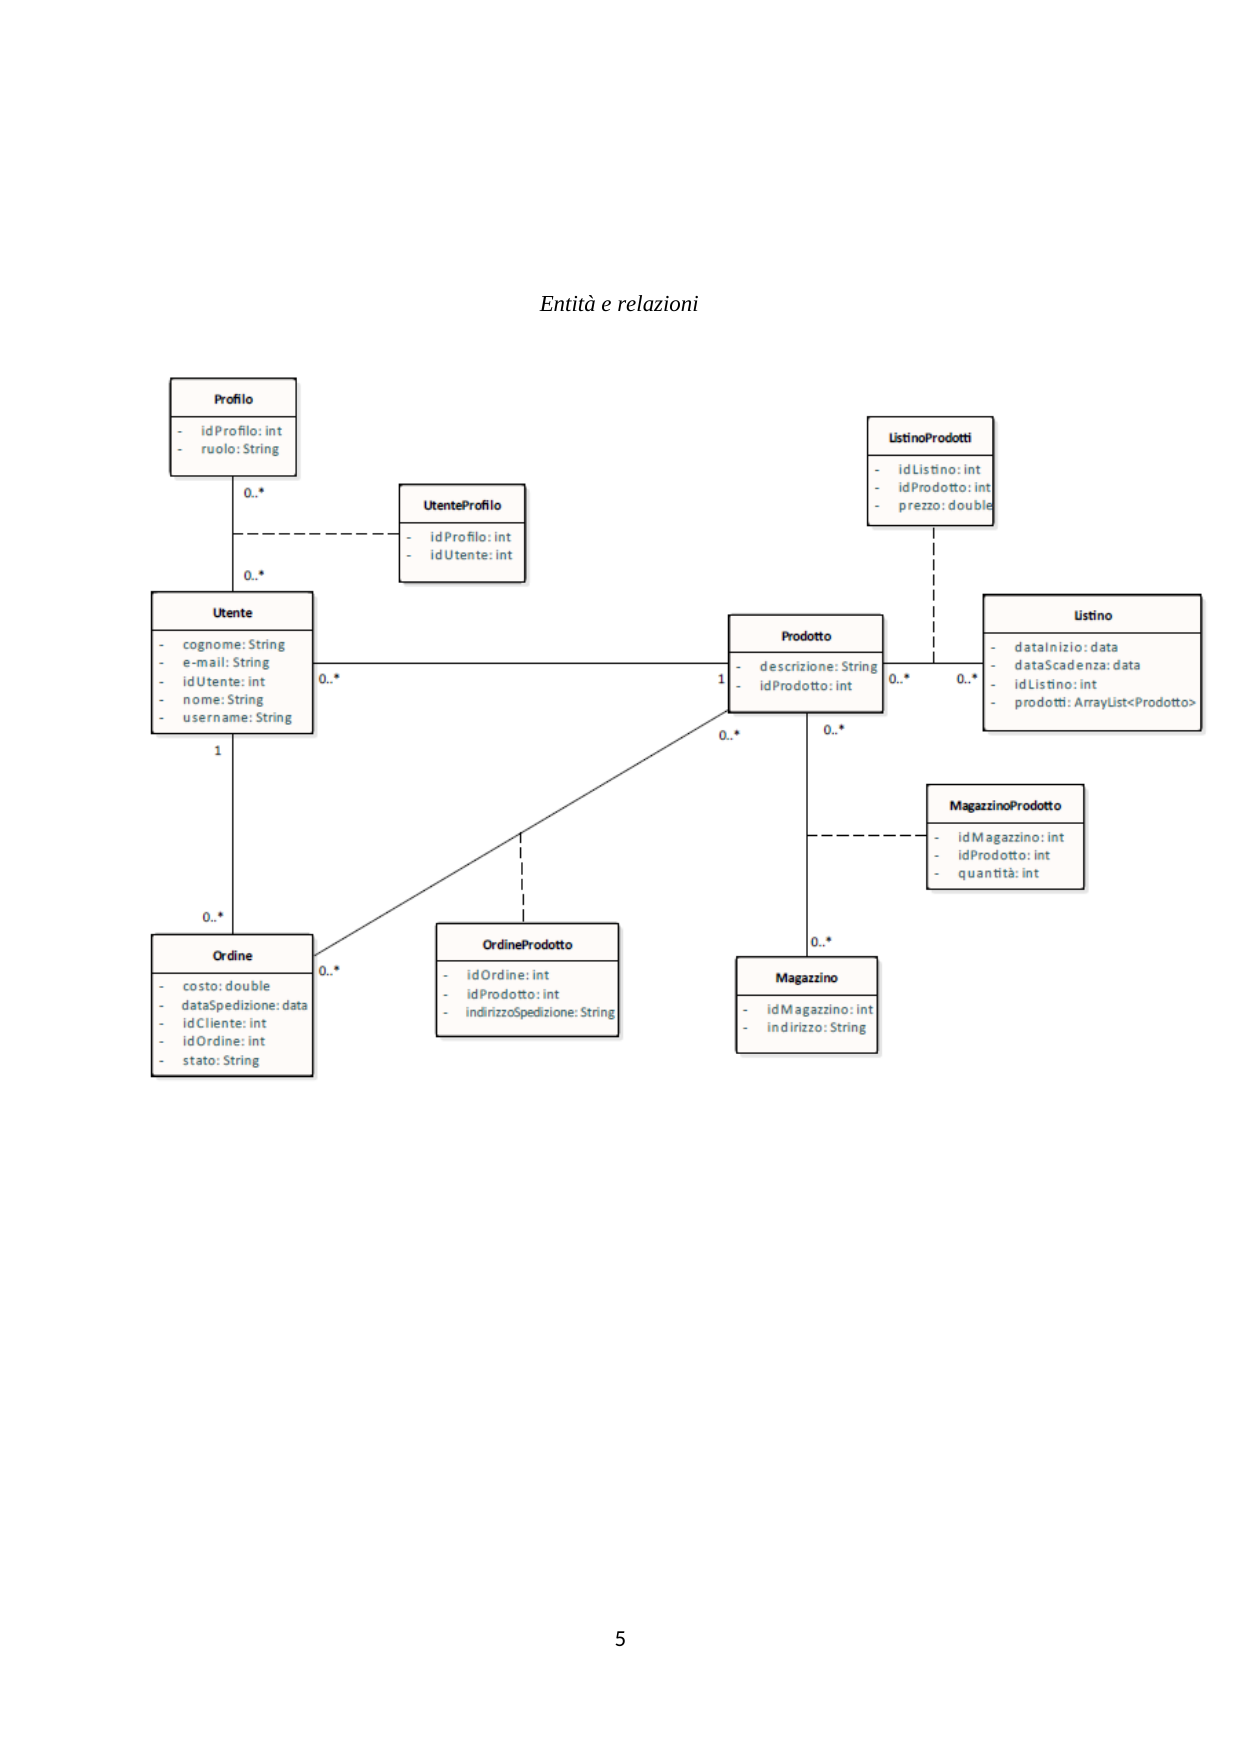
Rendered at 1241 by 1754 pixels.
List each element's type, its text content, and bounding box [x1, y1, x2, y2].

picture [118, 346, 1221, 1127]
text Entità e relazioni [118, 290, 1122, 316]
